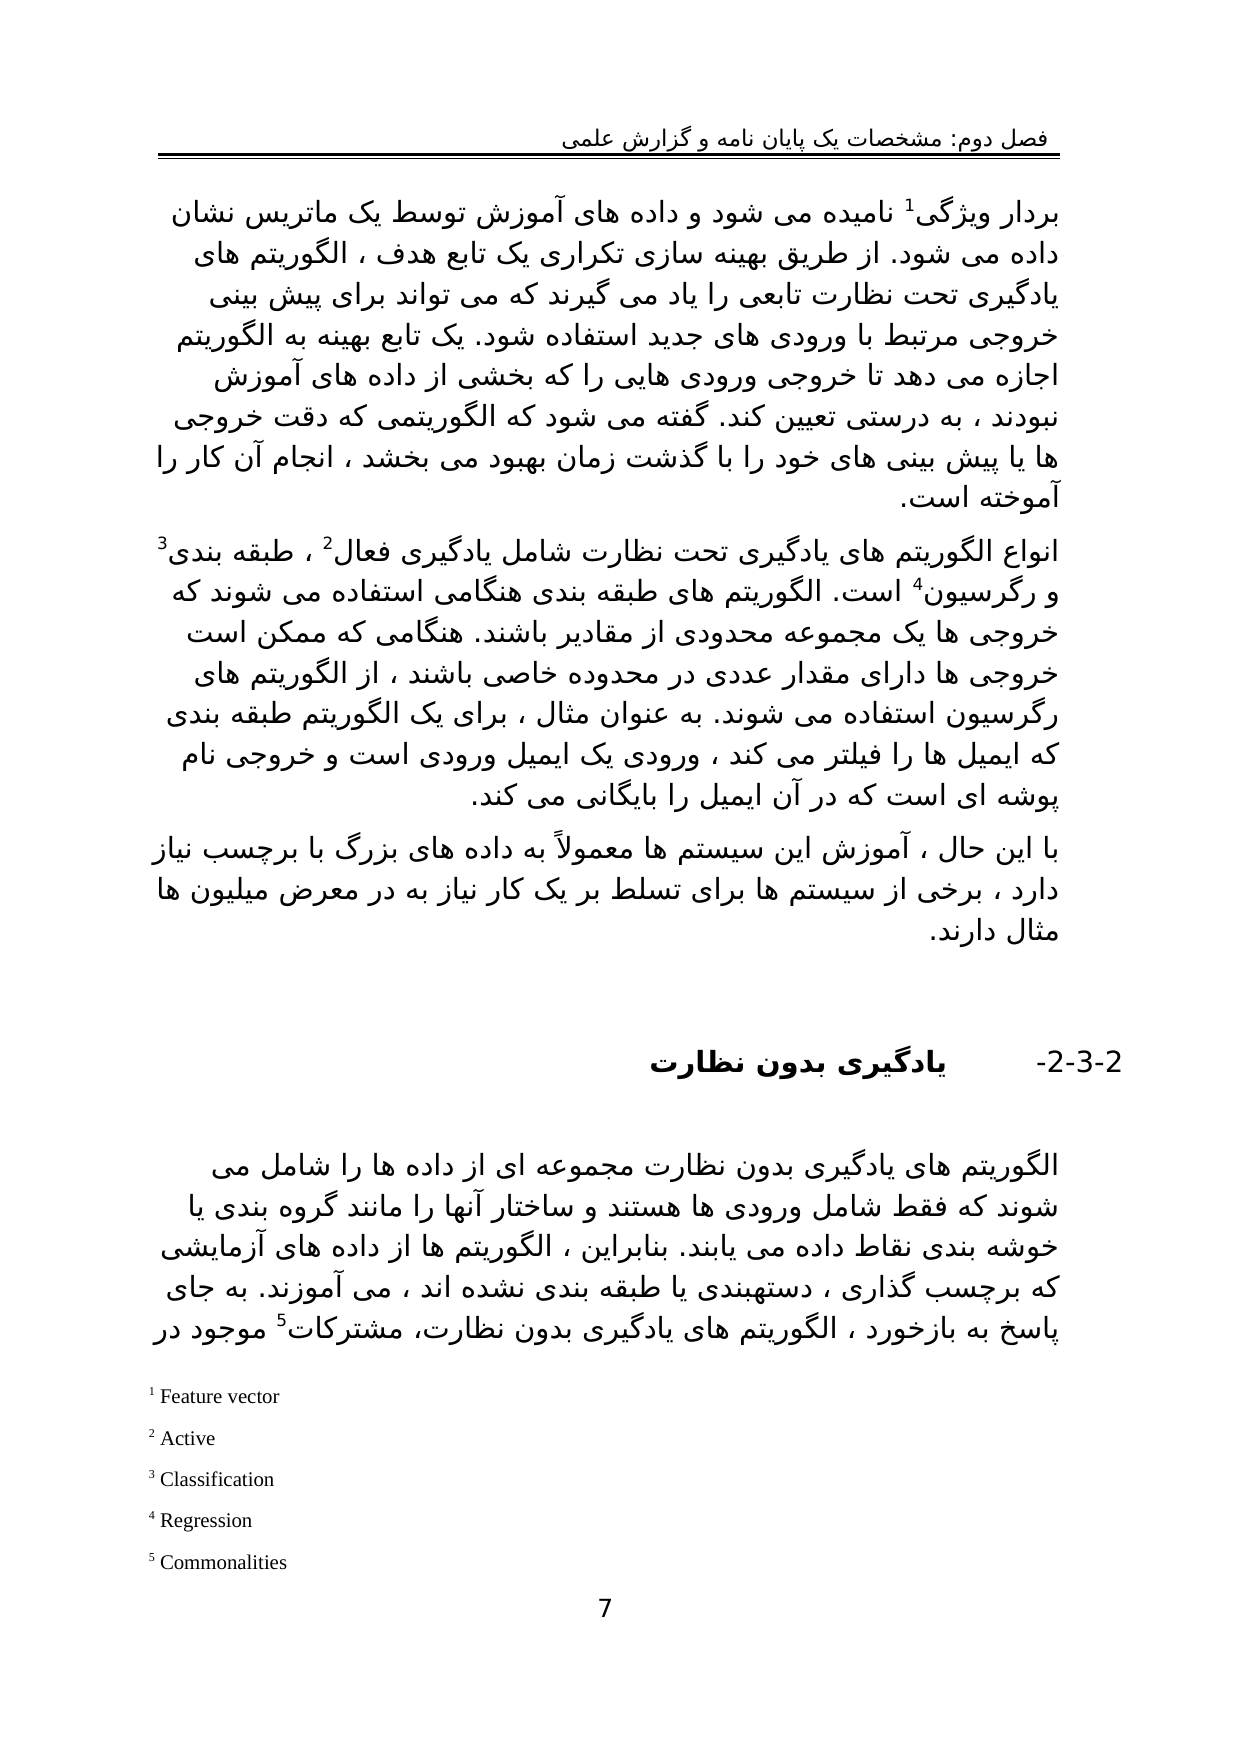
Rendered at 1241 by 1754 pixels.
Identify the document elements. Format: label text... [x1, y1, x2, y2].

text با این حال ، آموزش این سیستم ها معمولاً به داده های بزرگ با برچسب نیاز دارد ، برخی از سیستم ها برای تسلط بر یک کار نیاز به در معرض میلیون ها مثال دارند. [150, 832, 1060, 947]
text انواع الگوریتم های یادگیری تحت نظارت شامل یادگیری فعال ، طبقه بندی و رگرسیون است. الگوریتم های طبقه بندی هنگامی استفاده می شوند که خروجی ها یک مجموعه محدودی از مقادیر باشند. هنگامی که ممکن است خروجی ها دارای مقدار عددی در محدوده خاصی باشند ، از الگوریتم های رگرسیون استفاده می شوند. به عنوان مثال ، برای یک الگوریتم طبقه بندی که ایمیل ها را فیلتر می کند ، ورودی یک ایمیل ورودی است و خروجی نام پوشه ای است که در آن ایمیل را بایگانی می کند. [150, 534, 1060, 812]
subtitle یادگیری بدون نظارت [150, 1045, 1036, 1079]
